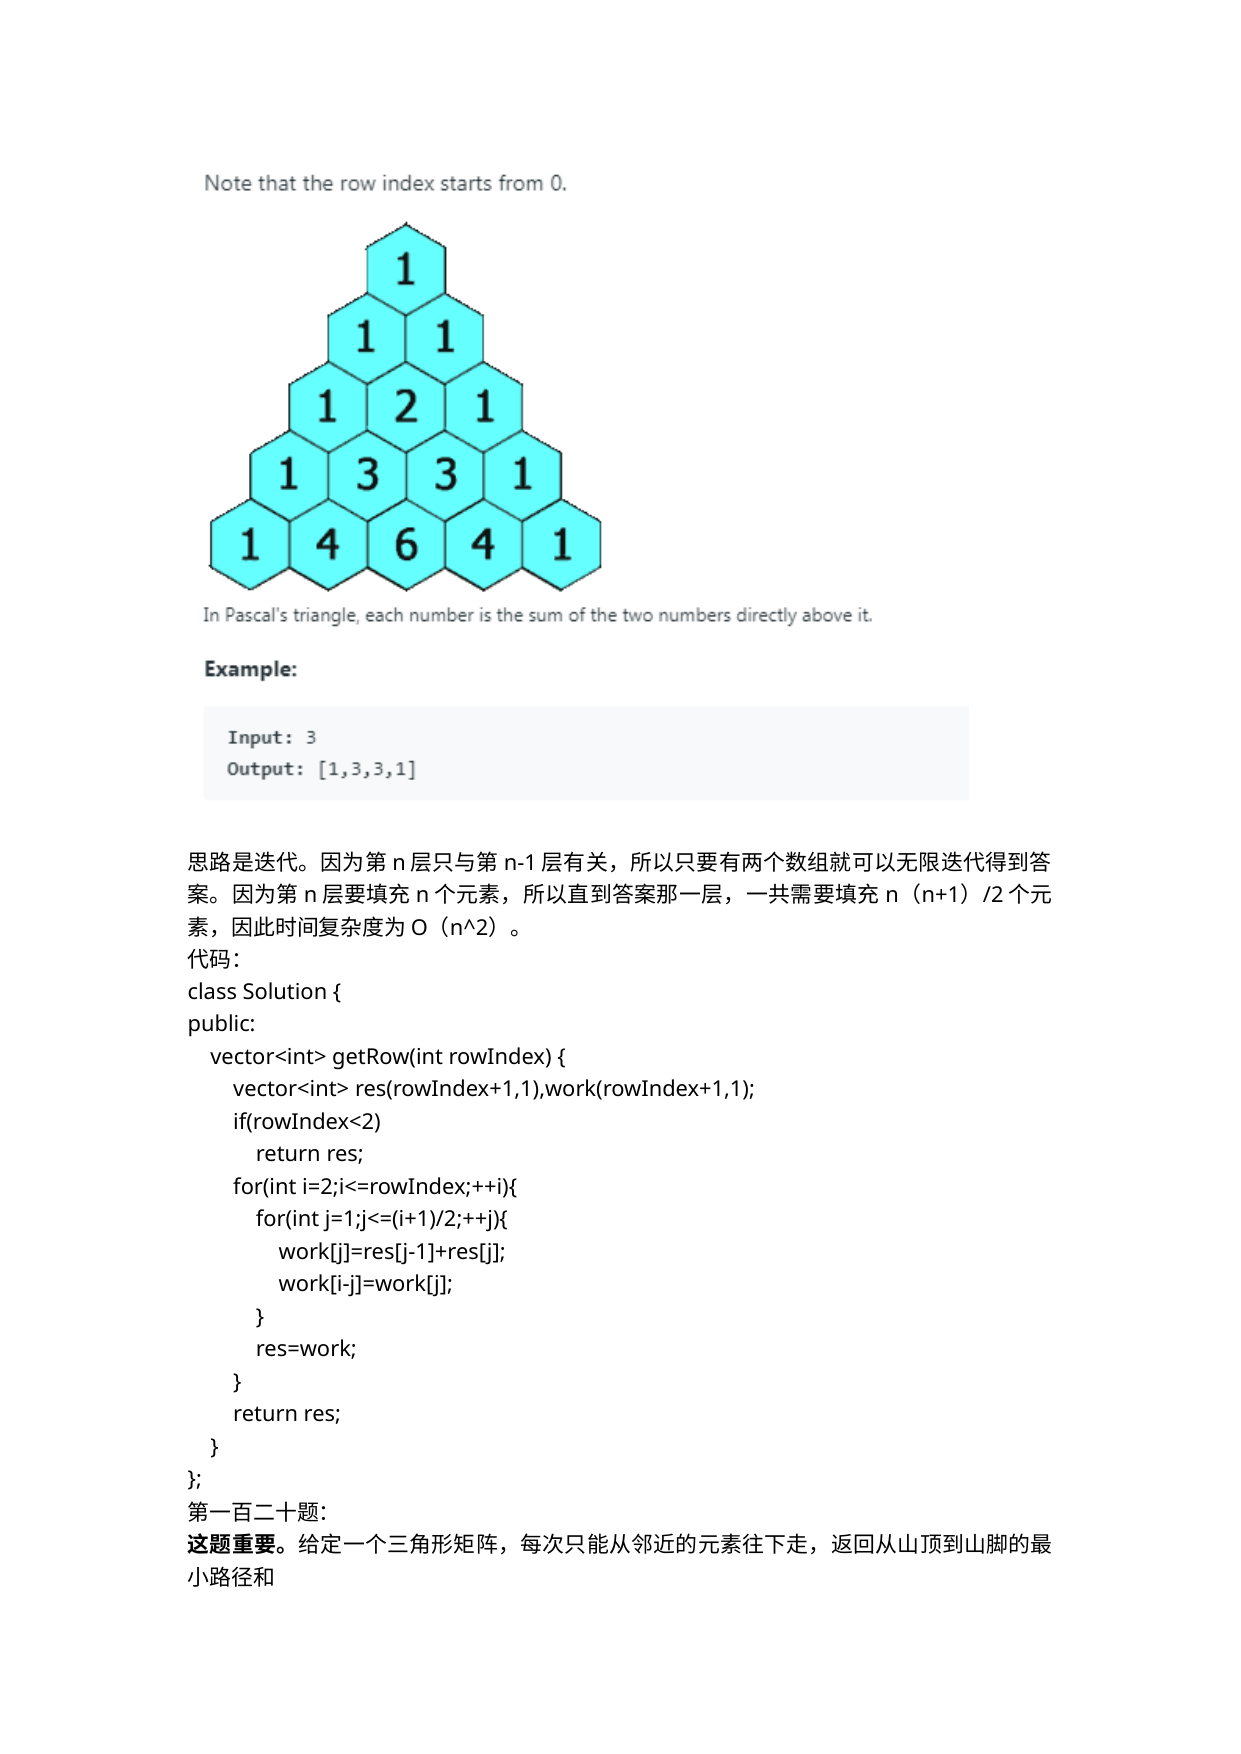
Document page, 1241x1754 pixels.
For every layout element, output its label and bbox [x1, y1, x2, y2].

picture [187, 162, 969, 816]
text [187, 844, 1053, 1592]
